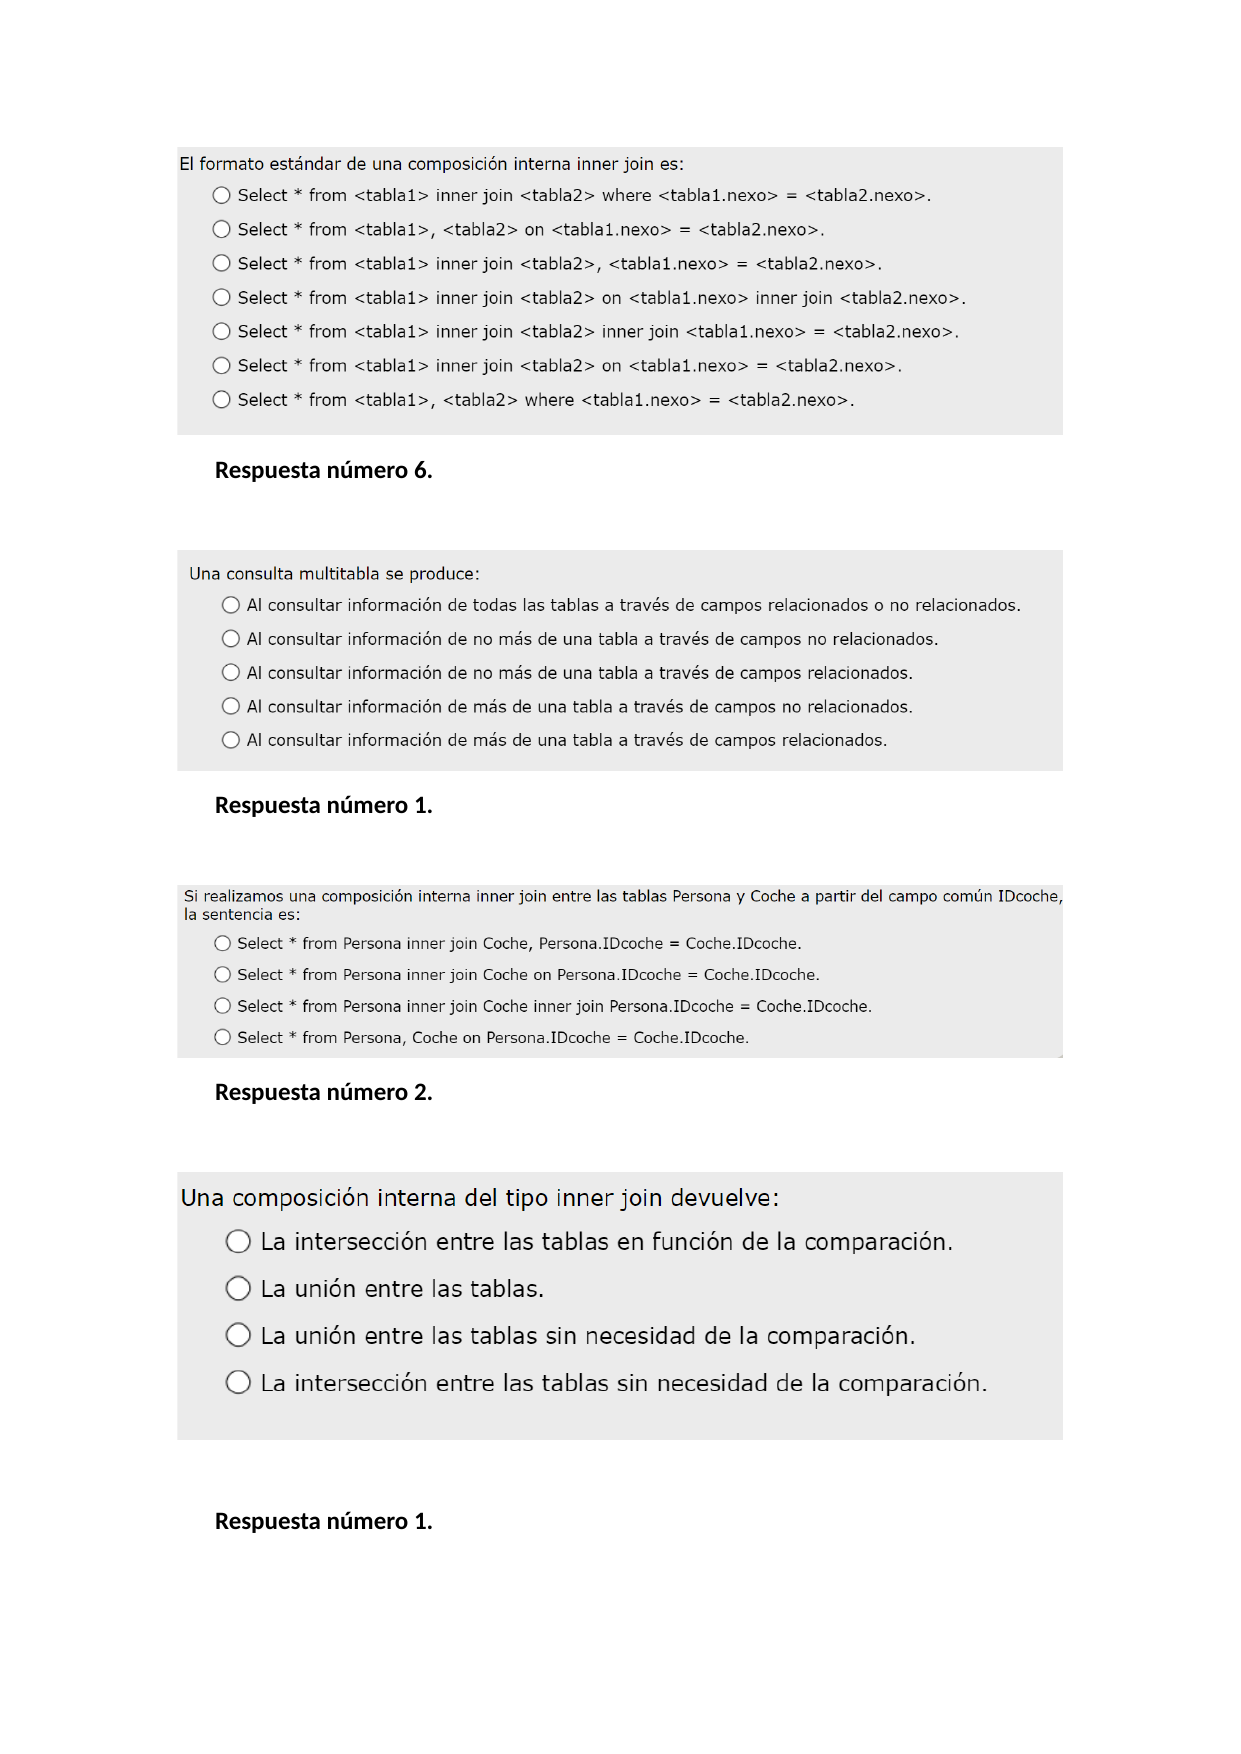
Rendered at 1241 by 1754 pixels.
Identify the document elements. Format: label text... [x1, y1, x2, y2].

text Respuesta número 1. [215, 1505, 1063, 1536]
text Respuesta número 2. [215, 1076, 1063, 1107]
picture [177, 550, 1063, 771]
picture [177, 147, 1063, 435]
text Respuesta número 1. [215, 789, 1063, 820]
picture [177, 885, 1063, 1058]
text Respuesta número 6. [215, 454, 1063, 484]
picture [177, 1172, 1063, 1440]
